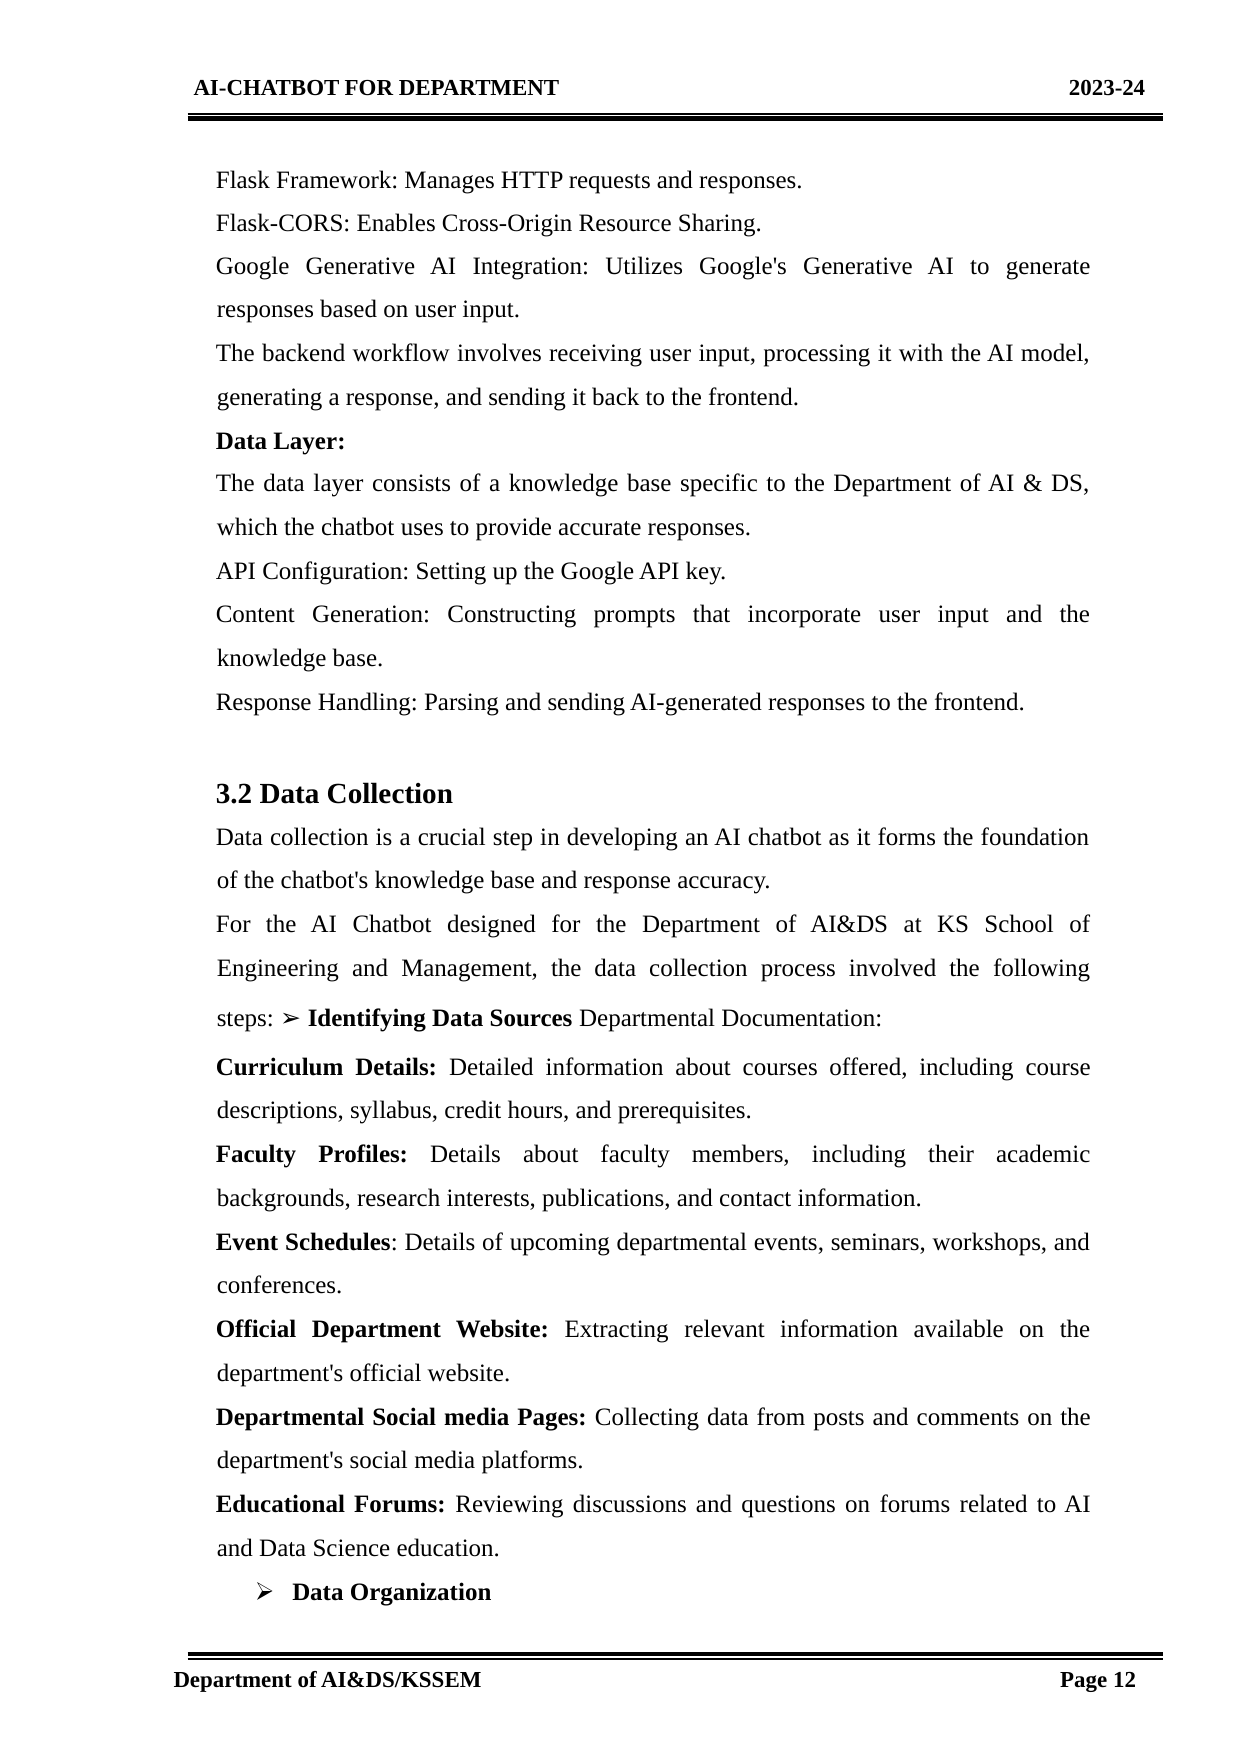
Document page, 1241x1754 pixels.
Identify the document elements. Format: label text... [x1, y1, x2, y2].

text The data layer consists of a knowledge base specific to the Department of AI & DS, which the chatbot uses to provide accurate responses. [216, 468, 1091, 541]
text Departmental Social media Pages: Collecting data from posts and comments on the department's social media platforms. [216, 1402, 1091, 1474]
subtitle 3.2 Data Collection [216, 776, 1090, 810]
text Educational Forums: Reviewing discussions and questions on forums related to AI and Data Science education. [216, 1489, 1091, 1562]
text Flask-CORS: Enables Cross-Origin Resource Sharing. [216, 208, 1091, 237]
text Google Generative AI Integration: Utilizes Google's Generative AI to generate responses based on user input. [216, 251, 1091, 323]
text Response Handling: Parsing and sending AI-generated responses to the frontend. [216, 687, 1091, 716]
text For the AI Chatbot designed for the Department of AI&DS at KS School of Engineering and Management, the data collection process involved the following steps: ➢ Identifying Data Sources Departmental Documentation: [216, 909, 1091, 1033]
text Curriculum Details: Detailed information about courses offered, including course descriptions, syllabus, credit hours, and prerequisites. [216, 1052, 1091, 1124]
text Official Department Website: Extracting relevant information available on the department's official website. [216, 1314, 1091, 1387]
text Content Generation: Constructing prompts that incorporate user input and the knowledge base. [216, 599, 1091, 672]
text Flask Framework: Manages HTTP requests and responses. [216, 165, 1091, 194]
text Data collection is a crucial step in developing an AI chatbot as it forms the foundation of the chatbot's knowledge base and response accuracy. [216, 822, 1091, 894]
text Event Schedules: Details of upcoming departmental events, seminars, workshops, and conferences. [216, 1227, 1091, 1299]
text Faculty Profiles: Details about faculty members, including their academic backgrounds, research interests, publications, and contact information. [216, 1139, 1091, 1212]
text Data Layer: [216, 426, 1108, 455]
list Data Organization [254, 1577, 1108, 1606]
text API Configuration: Setting up the Google API key. [216, 556, 1091, 585]
text The backend workflow involves receiving user input, processing it with the AI model, generating a response, and sending it back to the frontend. [216, 338, 1091, 411]
